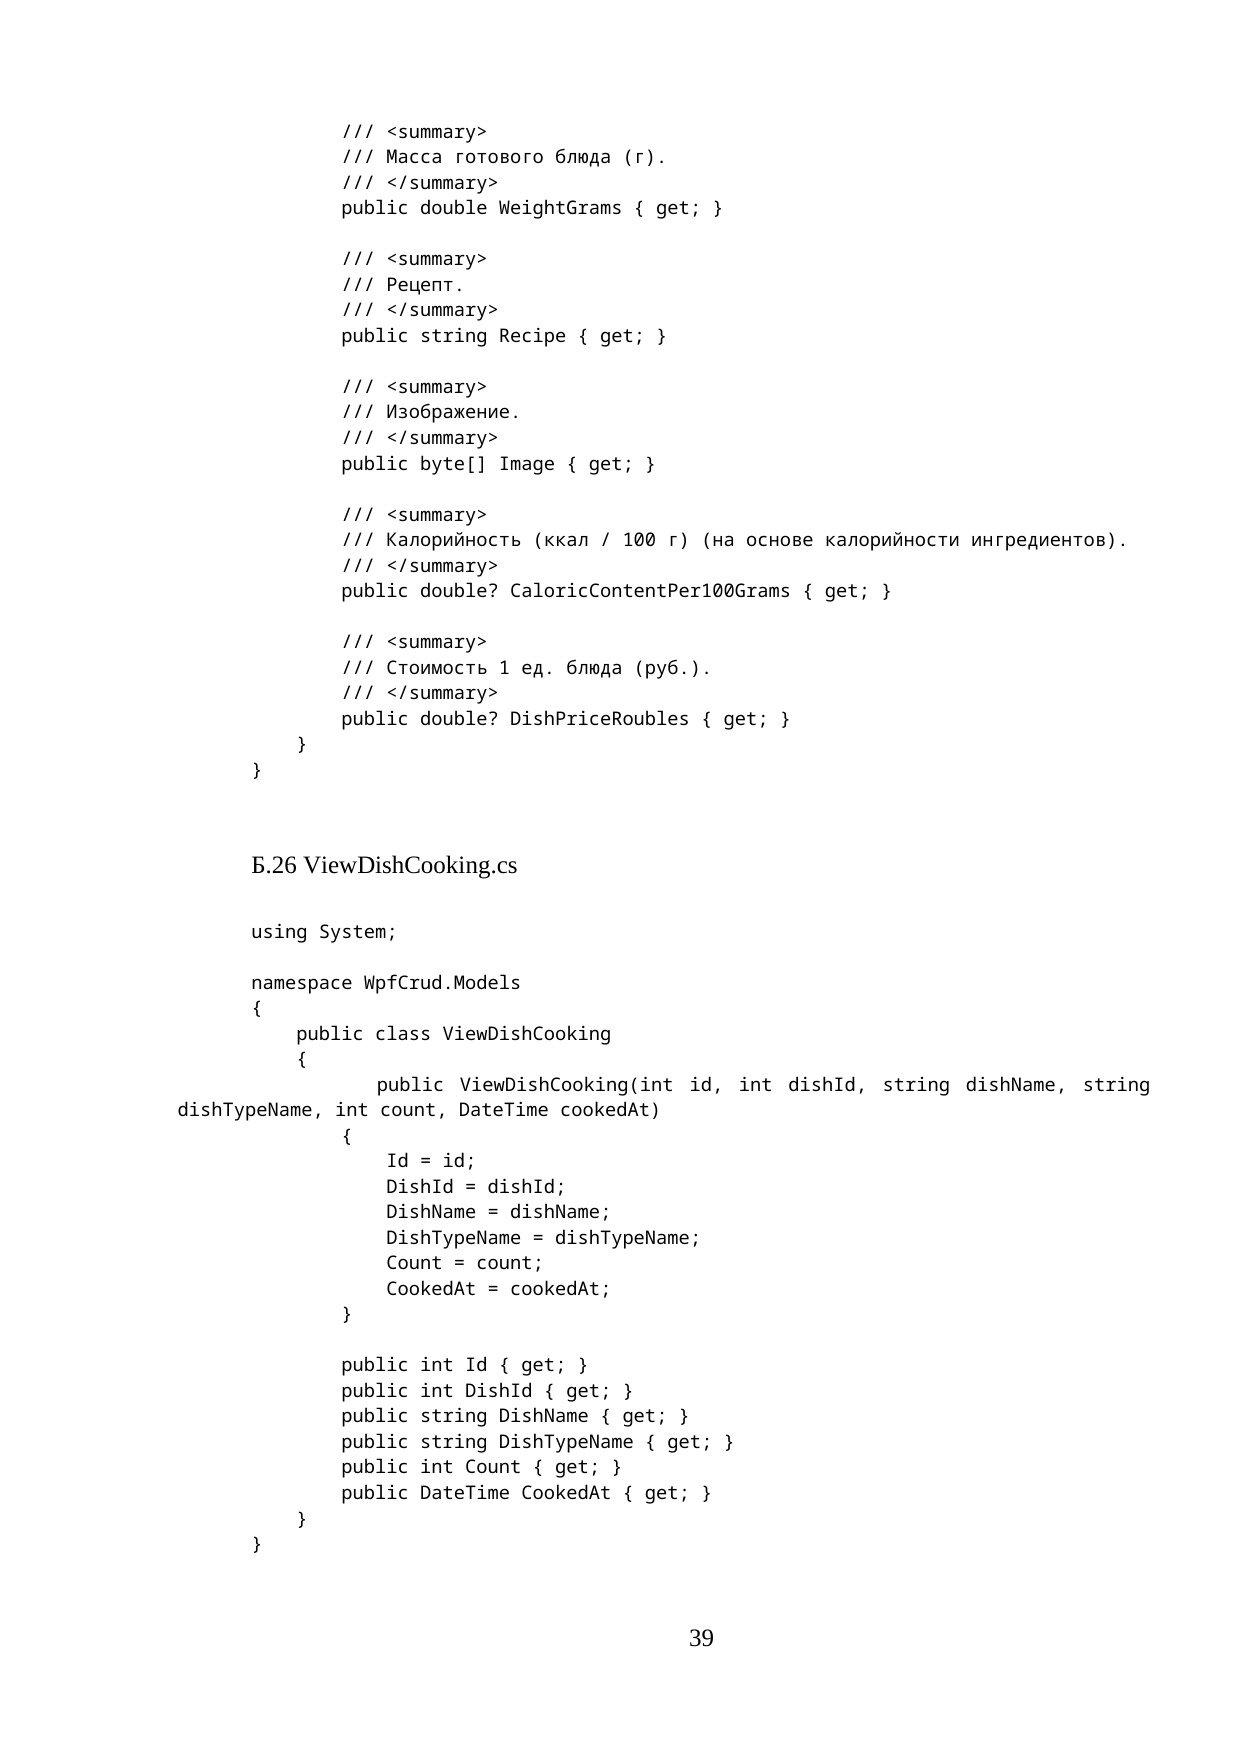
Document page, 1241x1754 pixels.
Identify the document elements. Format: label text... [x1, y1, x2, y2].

text { [177, 1046, 1152, 1071]
text /// Рецепт. [177, 271, 1152, 297]
text /// <summary> [177, 501, 1152, 526]
text Б.26 ViewDishCooking.cs [177, 850, 1152, 878]
text } [177, 1530, 1152, 1556]
text /// <summary> [177, 628, 1152, 654]
text public string Recipe { get; } [177, 322, 1152, 348]
text DishId = dishId; [177, 1173, 1152, 1199]
text public int Count { get; } [177, 1454, 1152, 1479]
text /// </summary> [177, 679, 1152, 705]
text /// </summary> [177, 552, 1152, 577]
text namespace WpfCrud.Models [177, 969, 1152, 994]
text /// Стоимость 1 ед. блюда (руб.). [177, 654, 1152, 679]
text /// Изображение. [177, 399, 1152, 424]
text public byte[] Image { get; } [177, 450, 1152, 475]
text DishName = dishName; [177, 1199, 1152, 1224]
text } [177, 731, 1152, 756]
text /// </summary> [177, 169, 1152, 195]
text /// Калорийность (ккал / 100 г) (на основе калорийности ингредиентов). [177, 526, 1152, 552]
text /// </summary> [177, 297, 1152, 322]
text /// Масса готового блюда (г). [177, 144, 1152, 169]
text public string DishName { get; } [177, 1403, 1152, 1428]
text /// <summary> [177, 246, 1152, 271]
text CookedAt = cookedAt; [177, 1275, 1152, 1301]
text DishTypeName = dishTypeName; [177, 1224, 1152, 1250]
text } [177, 1301, 1152, 1326]
text public string DishTypeName { get; } [177, 1428, 1152, 1454]
text public double? CaloricContentPer100Grams { get; } [177, 577, 1152, 603]
text Count = count; [177, 1250, 1152, 1275]
text } [177, 1505, 1152, 1530]
text Id = id; [177, 1148, 1152, 1173]
text using System; [177, 918, 1152, 943]
text } [177, 756, 1152, 782]
text public double WeightGrams { get; } [177, 195, 1152, 220]
text { [177, 994, 1152, 1020]
text public class ViewDishCooking [177, 1020, 1152, 1046]
text public ViewDishCooking(int id, int dishId, string dishName, string dishTypeName, int count, DateTime cookedAt) [177, 1071, 1152, 1122]
text public DateTime CookedAt { get; } [177, 1479, 1152, 1505]
text /// <summary> [177, 373, 1152, 399]
text /// <summary> [177, 118, 1152, 144]
text public int DishId { get; } [177, 1377, 1152, 1403]
text public double? DishPriceRoubles { get; } [177, 705, 1152, 731]
text { [177, 1122, 1152, 1148]
text public int Id { get; } [177, 1352, 1152, 1377]
text /// </summary> [177, 424, 1152, 450]
